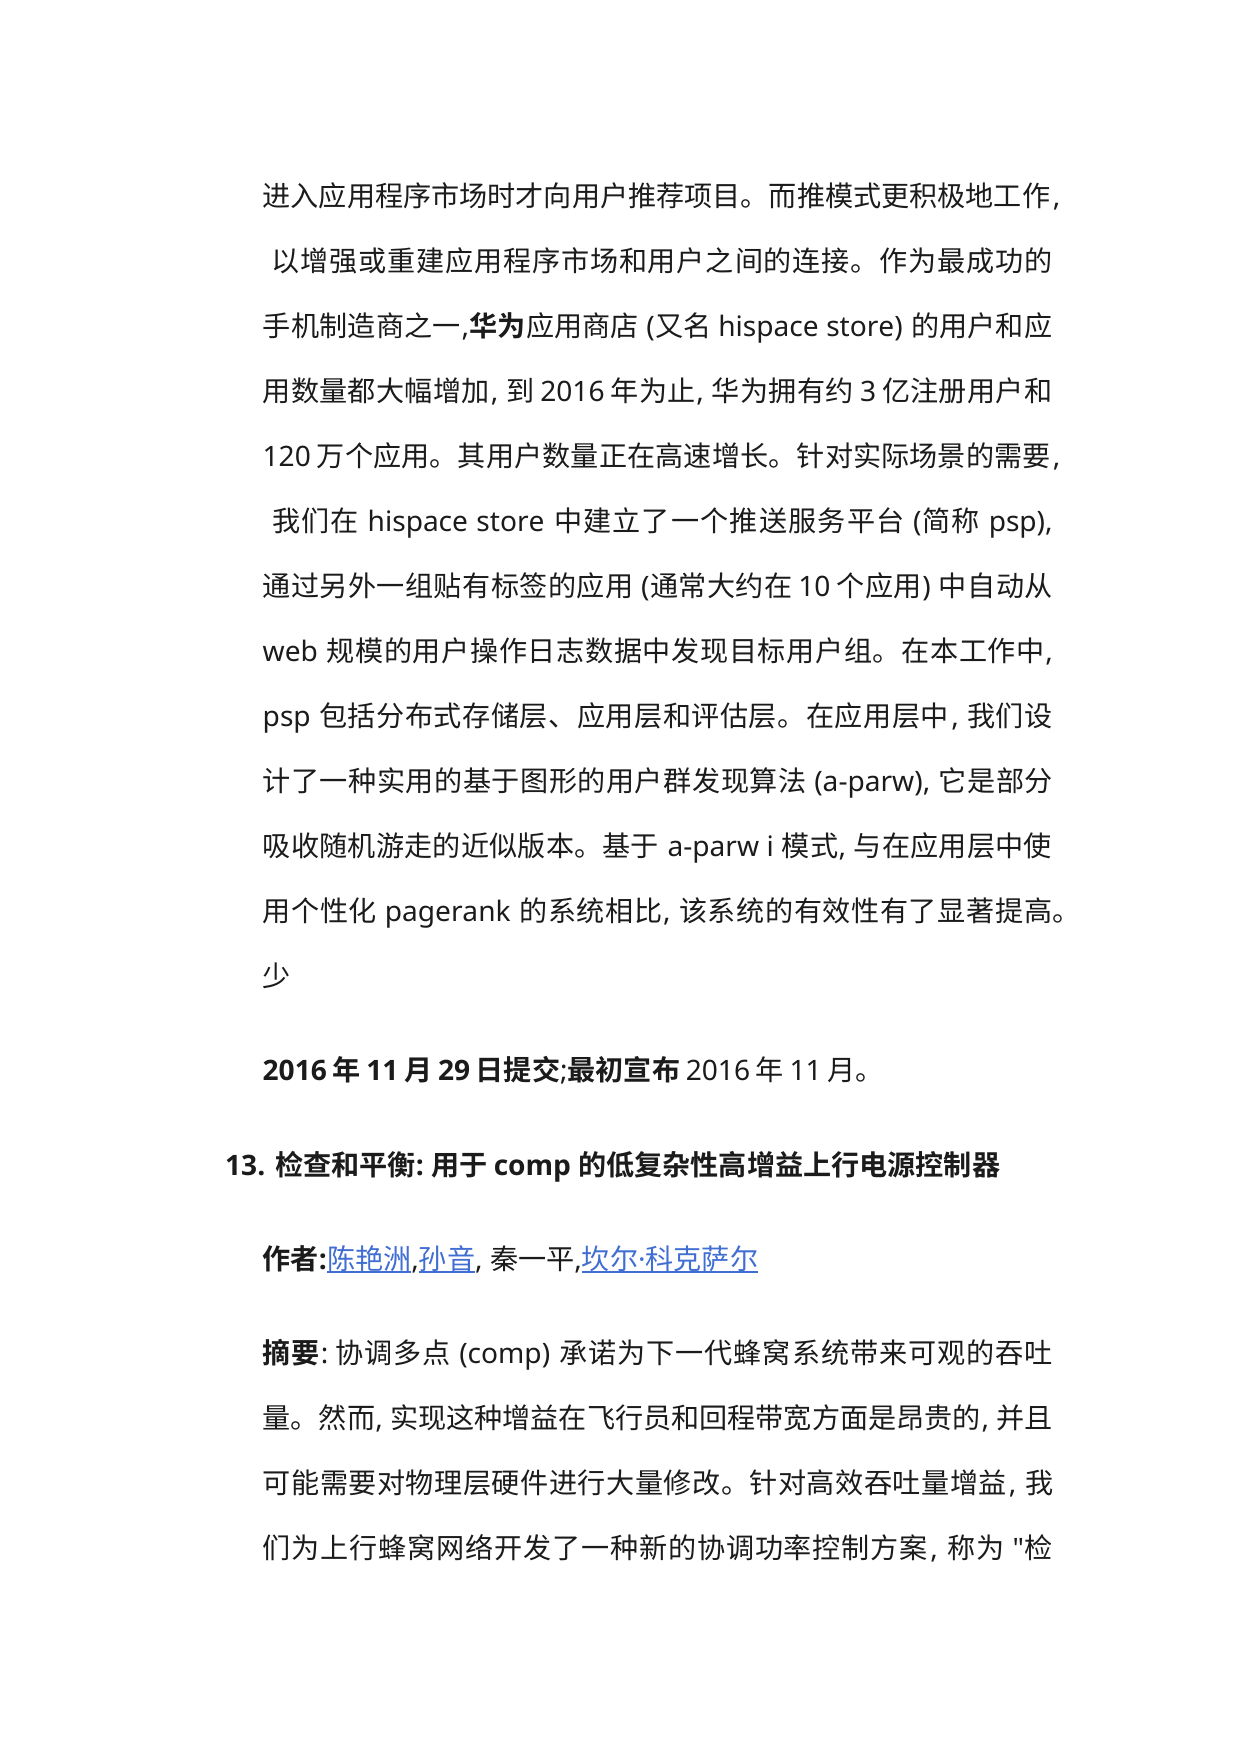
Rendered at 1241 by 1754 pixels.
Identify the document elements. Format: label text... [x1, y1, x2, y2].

text 作者:陈艳洲,孙音, 秦一平,坎尔·科克萨尔 [262, 1224, 1053, 1289]
text 2016年11月29日提交;最初宣布2016年11月。 [262, 1036, 1053, 1101]
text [262, 162, 1053, 1007]
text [262, 1319, 1053, 1579]
list 检查和平衡: 用于 comp 的低复杂性高增益上行电源控制器 [225, 1130, 1053, 1195]
